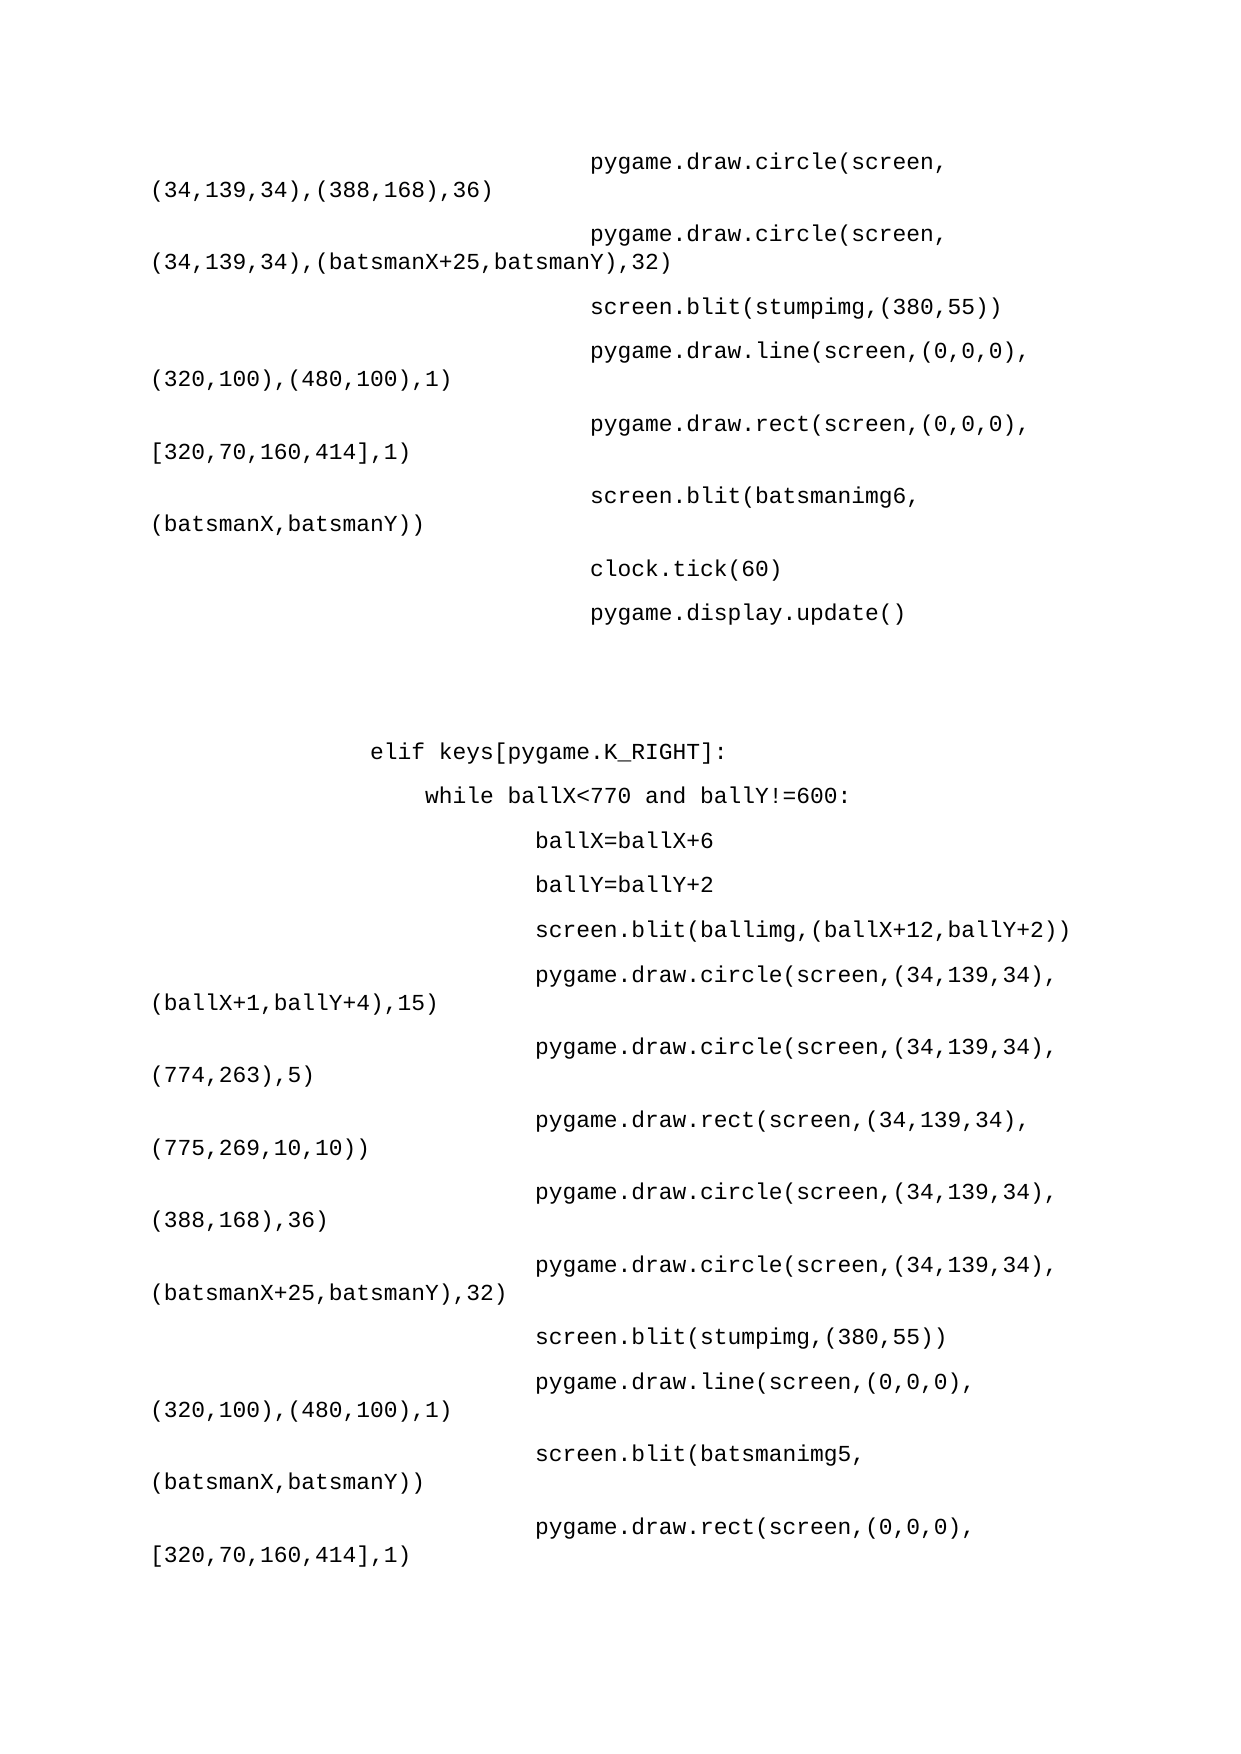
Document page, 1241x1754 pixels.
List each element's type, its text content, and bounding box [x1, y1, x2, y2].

text pygame.draw.circle(screen,(34,139,34),(388,168),36) [150, 150, 1090, 204]
text pygame.draw.line(screen,(0,0,0),(320,100),(480,100),1) [150, 1370, 1090, 1424]
text screen.blit(stumpimg,(380,55)) [150, 295, 1090, 321]
text pygame.draw.line(screen,(0,0,0),(320,100),(480,100),1) [150, 339, 1090, 393]
text elif keys[pygame.K_RIGHT]: [150, 740, 1090, 766]
text pygame.draw.rect(screen,(0,0,0),[320,70,160,414],1) [150, 1515, 1090, 1569]
text pygame.draw.circle(screen,(34,139,34),(ballX+1,ballY+4),15) [150, 963, 1090, 1017]
text pygame.draw.rect(screen,(34,139,34),(775,269,10,10)) [150, 1108, 1090, 1162]
text pygame.draw.circle(screen,(34,139,34),(388,168),36) [150, 1180, 1090, 1234]
text pygame.draw.circle(screen,(34,139,34),(batsmanX+25,batsmanY),32) [150, 1253, 1090, 1307]
text ballY=ballY+2 [150, 874, 1090, 900]
text pygame.draw.rect(screen,(0,0,0),[320,70,160,414],1) [150, 412, 1090, 466]
text pygame.display.update() [150, 602, 1090, 628]
text screen.blit(batsmanimg5,(batsmanX,batsmanY)) [150, 1442, 1090, 1496]
text pygame.draw.circle(screen,(34,139,34),(batsmanX+25,batsmanY),32) [150, 222, 1090, 276]
text while ballX<770 and ballY!=600: [150, 784, 1090, 811]
text clock.tick(60) [150, 557, 1090, 583]
text screen.blit(batsmanimg6,(batsmanX,batsmanY)) [150, 484, 1090, 538]
text screen.blit(stumpimg,(380,55)) [150, 1325, 1090, 1351]
text pygame.draw.circle(screen,(34,139,34),(774,263),5) [150, 1035, 1090, 1089]
text screen.blit(ballimg,(ballX+12,ballY+2)) [150, 918, 1090, 944]
text ballX=ballX+6 [150, 829, 1090, 855]
